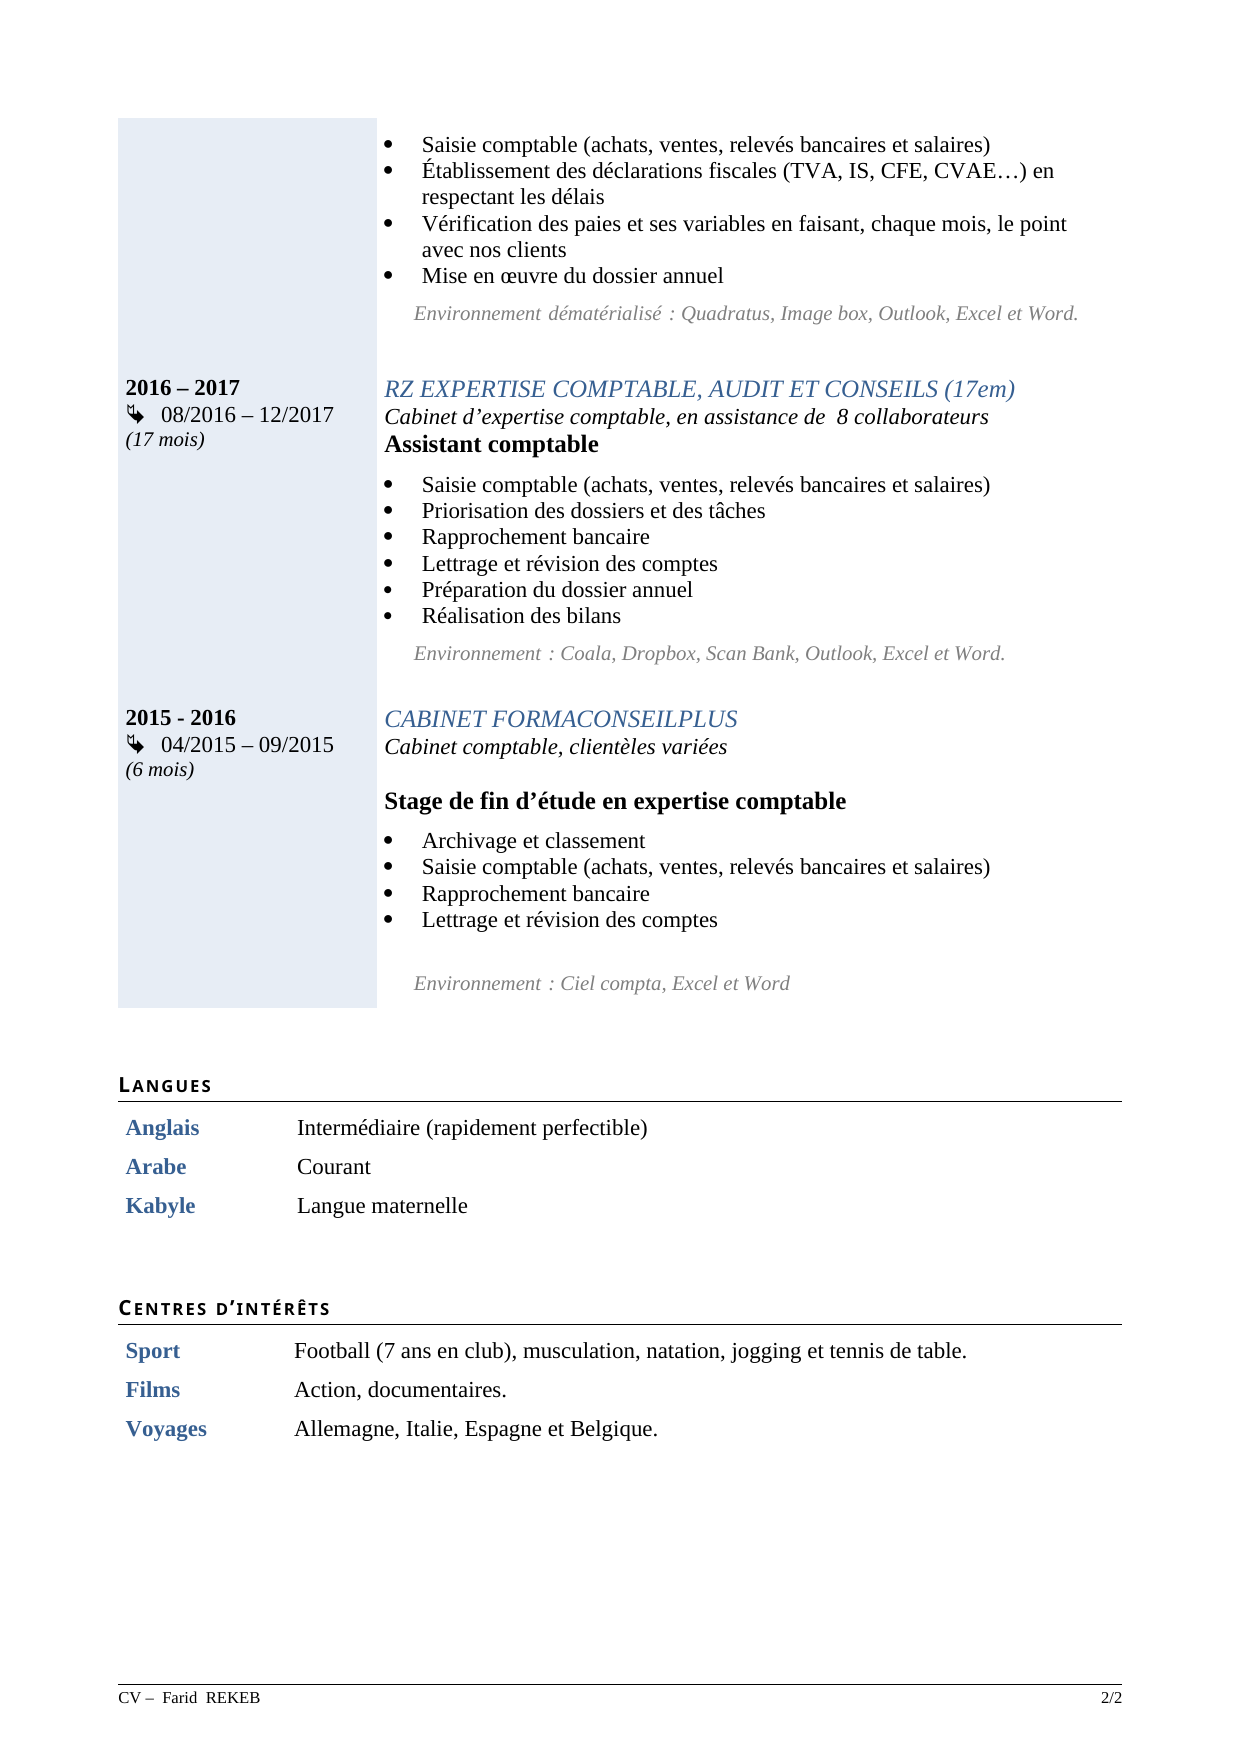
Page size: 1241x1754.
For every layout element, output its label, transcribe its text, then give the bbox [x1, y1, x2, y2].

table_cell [377, 118, 1122, 374]
table_cell Action, documentaires. [287, 1376, 1122, 1415]
table_header Sport [118, 1338, 287, 1376]
table_cell CABINET FORMACONSEILPLUS Cabinet comptable, clientèles variées Stage de fin d’étude en expertise comptable Archivage et classement Saisie comptable (achats, ventes, relevés bancaires et salaires) Rapprochement bancaire Lettrage et révision des comptes Environnement : Ciel compta, Excel et Word [377, 704, 1122, 1008]
table_cell Films [118, 1376, 287, 1415]
table_cell Langue maternelle [290, 1192, 1148, 1231]
table_header Intermédiaire (rapidement perfectible) [290, 1114, 1148, 1153]
subtitle Centres d’intérêts [118, 1293, 1122, 1324]
table_header Anglais [118, 1114, 289, 1153]
table_cell Allemagne, Italie, Espagne et Belgique. [287, 1415, 1122, 1454]
table_cell RZ EXPERTISE COMPTABLE, AUDIT ET CONSEILS (17em) Cabinet d’expertise comptable, en assistance de 8 collaborateurs Assistant comptable Saisie comptable (achats, ventes, relevés bancaires et salaires) Priorisation des dossiers et des tâches Rapprochement bancaire Lettrage et révision des comptes Préparation du dossier annuel Réalisation des bilans Environnement : Coala, Dropbox, Scan Bank, Outlook, Excel et Word. [377, 374, 1122, 704]
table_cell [118, 118, 377, 374]
table_cell Voyages [118, 1415, 287, 1454]
subtitle Langues [118, 1070, 1122, 1101]
table_cell 2015 - 2016 04/2015 – 09/2015 (6 mois) [118, 704, 377, 1008]
table_header Football (7 ans en club), musculation, natation, jogging et tennis de table. [287, 1338, 1122, 1376]
table_cell Kabyle [118, 1192, 289, 1231]
table_cell Courant [290, 1153, 1148, 1192]
table_cell 2016 – 2017 08/2016 – 12/2017 (17 mois) [118, 374, 377, 704]
table_cell Arabe [118, 1153, 289, 1192]
